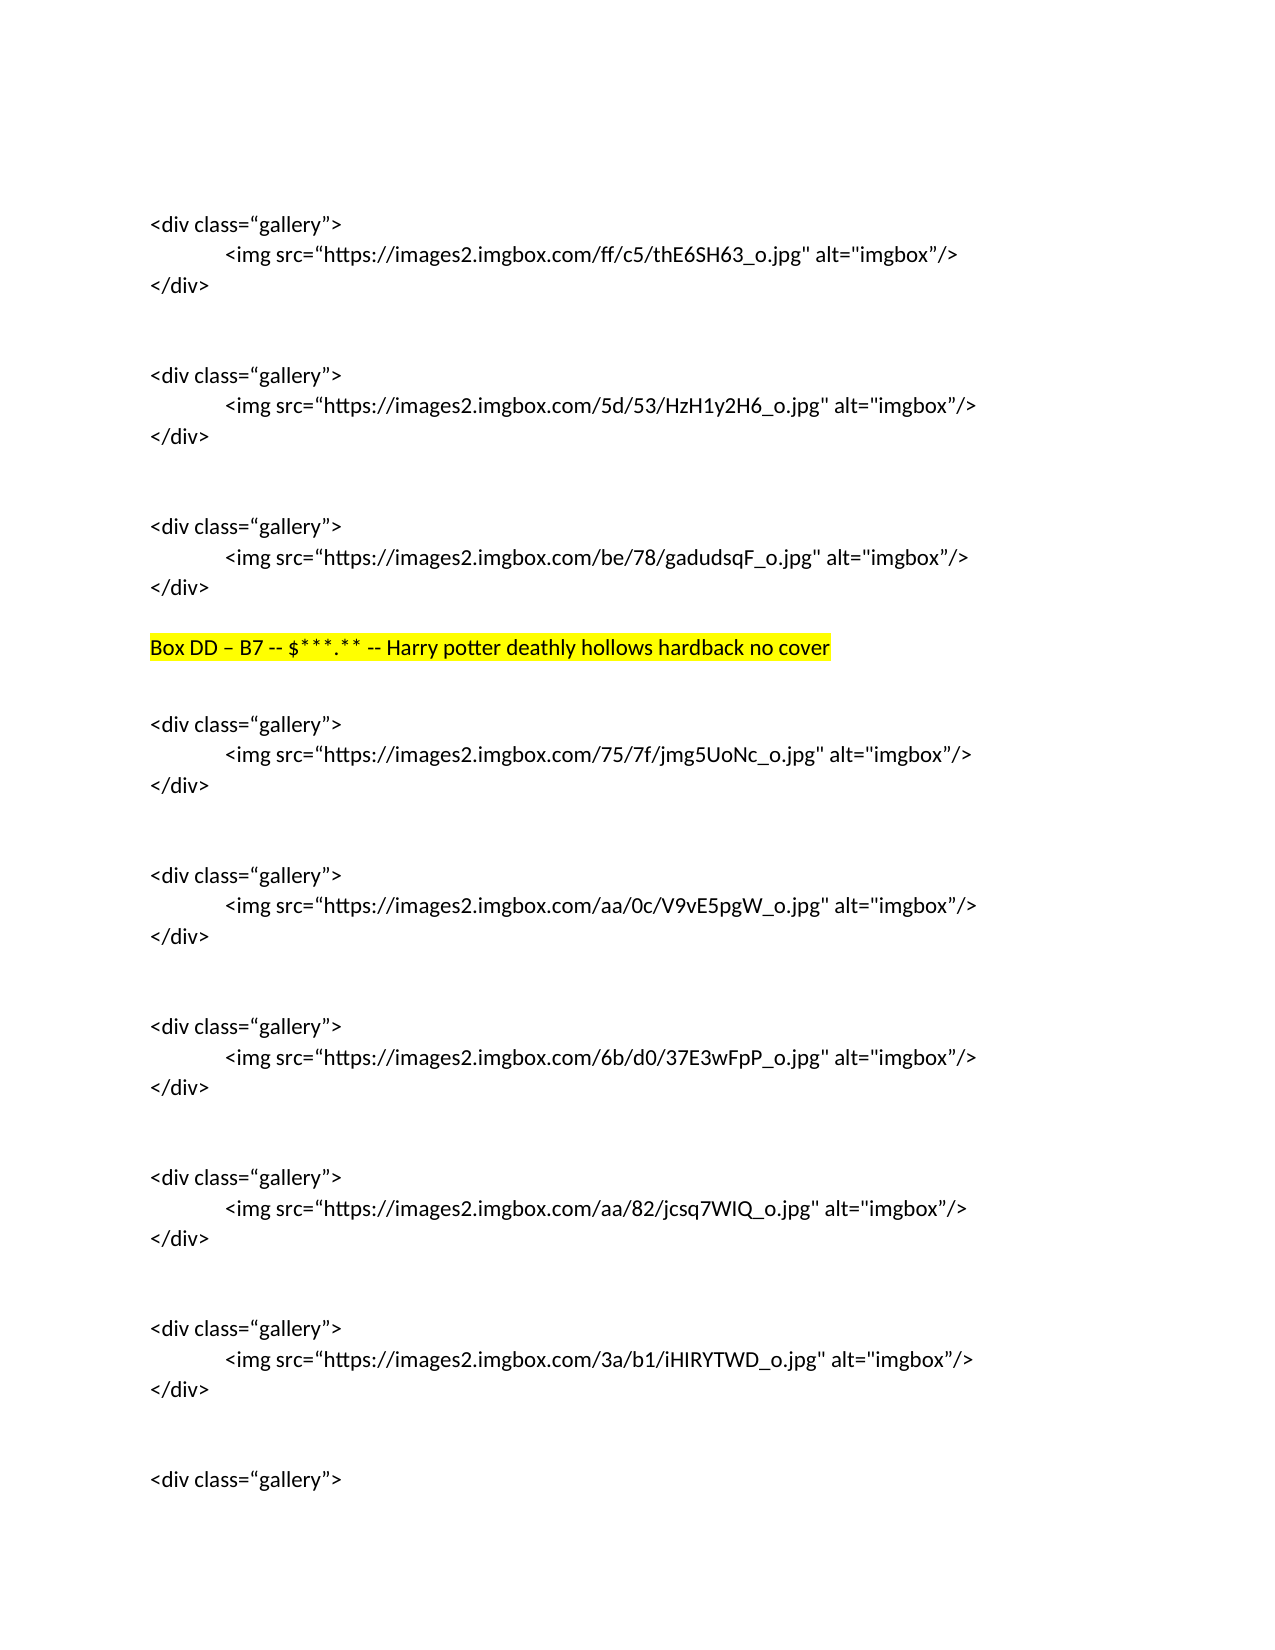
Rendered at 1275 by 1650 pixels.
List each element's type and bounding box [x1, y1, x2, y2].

text [150, 680, 1125, 1494]
text [150, 150, 1125, 661]
